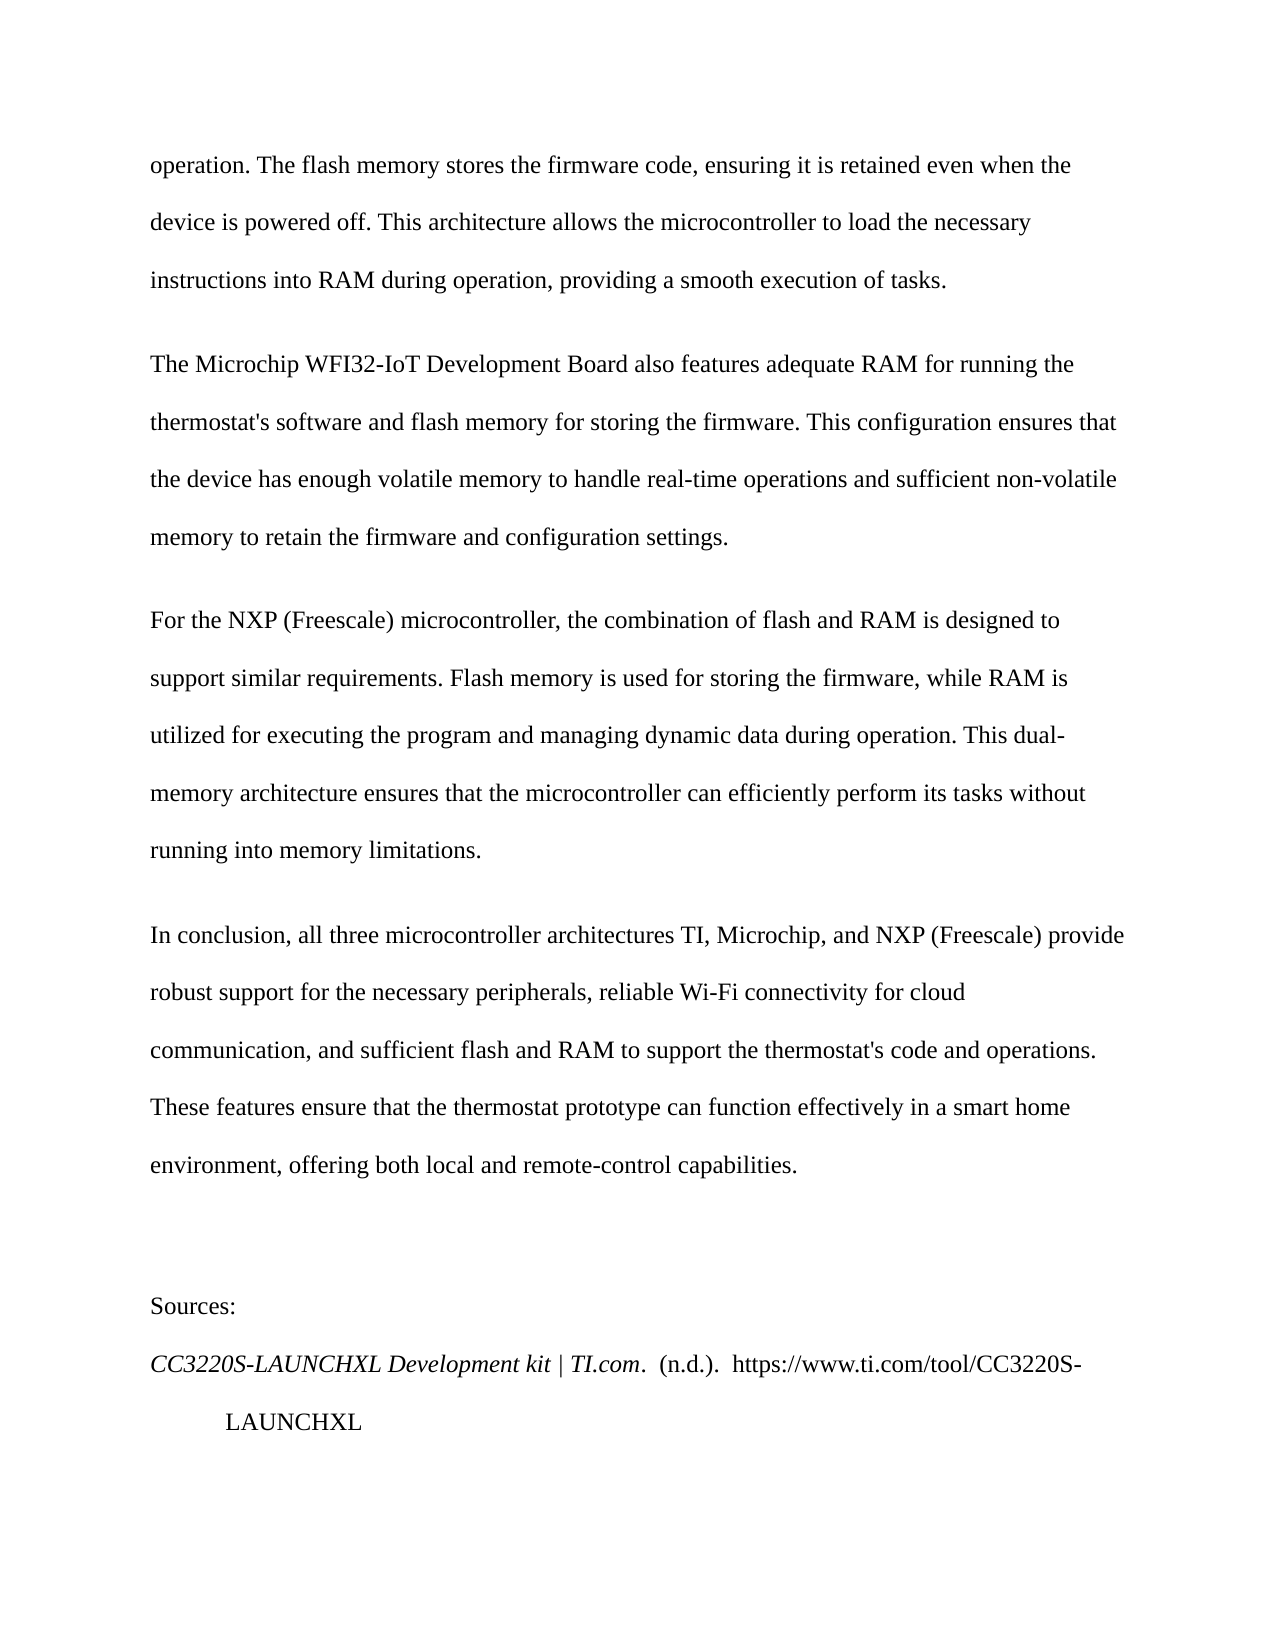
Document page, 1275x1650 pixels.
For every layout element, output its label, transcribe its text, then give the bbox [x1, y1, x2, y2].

text LAUNCHXL [225, 1407, 1125, 1435]
text CC3220S-LAUNCHXL Development kit | TI.com. (n.d.). https://www.ti.com/tool/CC3220S- [150, 1349, 1125, 1378]
text The Microchip WFI32-IoT Development Board also features adequate RAM for running the thermostat's software and flash memory for storing the firmware. This configuration ensures that the device has enough volatile memory to handle real-time operations and sufficient non-volatile memory to retain the firmware and configuration settings. [150, 349, 1125, 550]
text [150, 150, 1125, 294]
text In conclusion, all three microcontroller architectures TI, Microchip, and NXP (Freescale) provide robust support for the necessary peripherals, reliable Wi-Fi connectivity for cloud communication, and sufficient flash and RAM to support the thermostat's code and operations. These features ensure that the thermostat prototype can function effectively in a smart home environment, offering both local and remote-control capabilities. [150, 920, 1125, 1178]
text For the NXP (Freescale) microcontroller, the combination of flash and RAM is designed to support similar requirements. Flash memory is used for storing the firmware, while RAM is utilized for executing the program and managing dynamic data during operation. This dual-memory architecture ensures that the microcontroller can efficiently perform its tasks without running into memory limitations. [150, 606, 1125, 864]
text Sources: [150, 1291, 1125, 1320]
